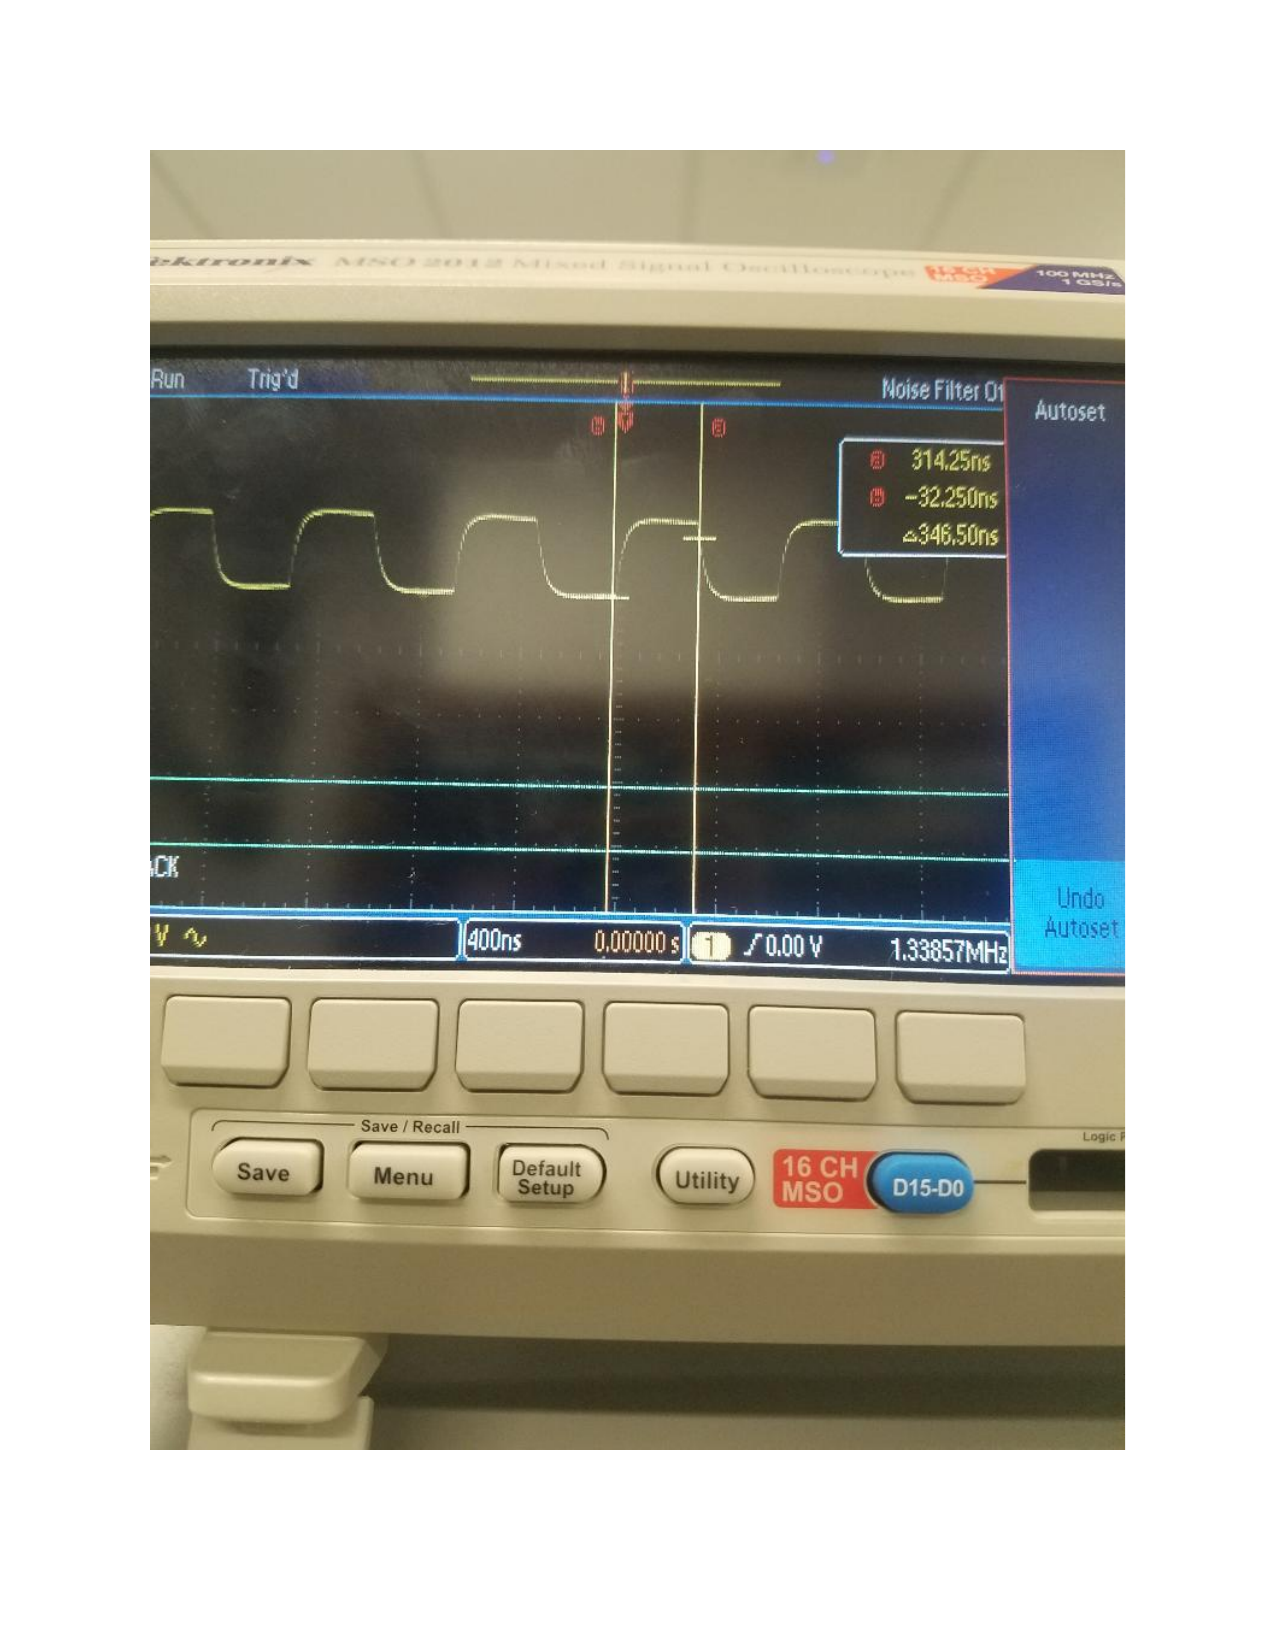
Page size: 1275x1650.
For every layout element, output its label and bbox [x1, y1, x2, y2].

picture [150, 150, 1125, 1450]
